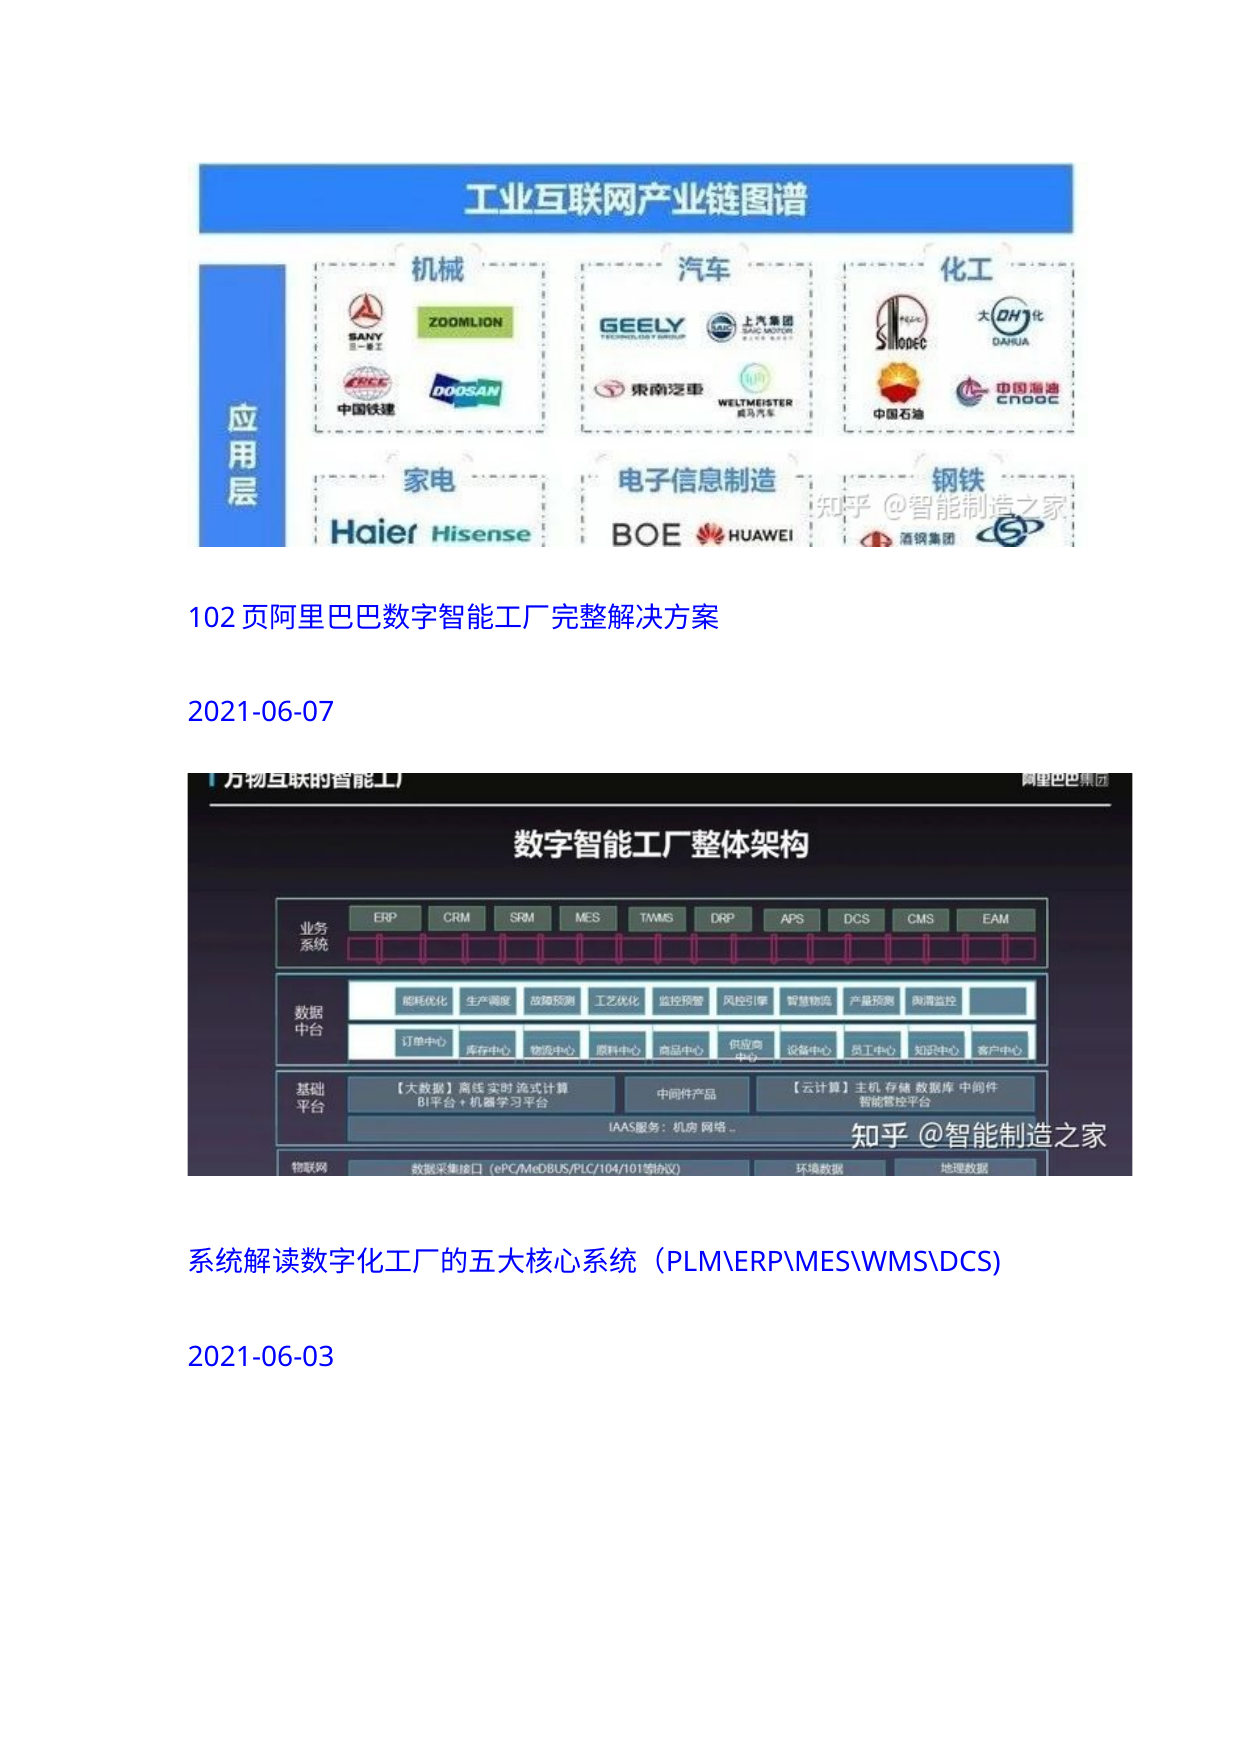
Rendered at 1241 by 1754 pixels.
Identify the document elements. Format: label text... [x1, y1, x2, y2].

picture [187, 773, 1133, 1176]
text 2021-06-07 [187, 678, 1053, 743]
text 系统解读数字化工厂的五大核心系统（PLM\ERP\MES\WMS\DCS) [187, 1227, 1053, 1292]
text 102页阿里巴巴数字智能工厂完整解决方案 [187, 583, 1053, 648]
text 2021-06-03 [187, 1323, 1053, 1388]
picture [187, 162, 1089, 547]
